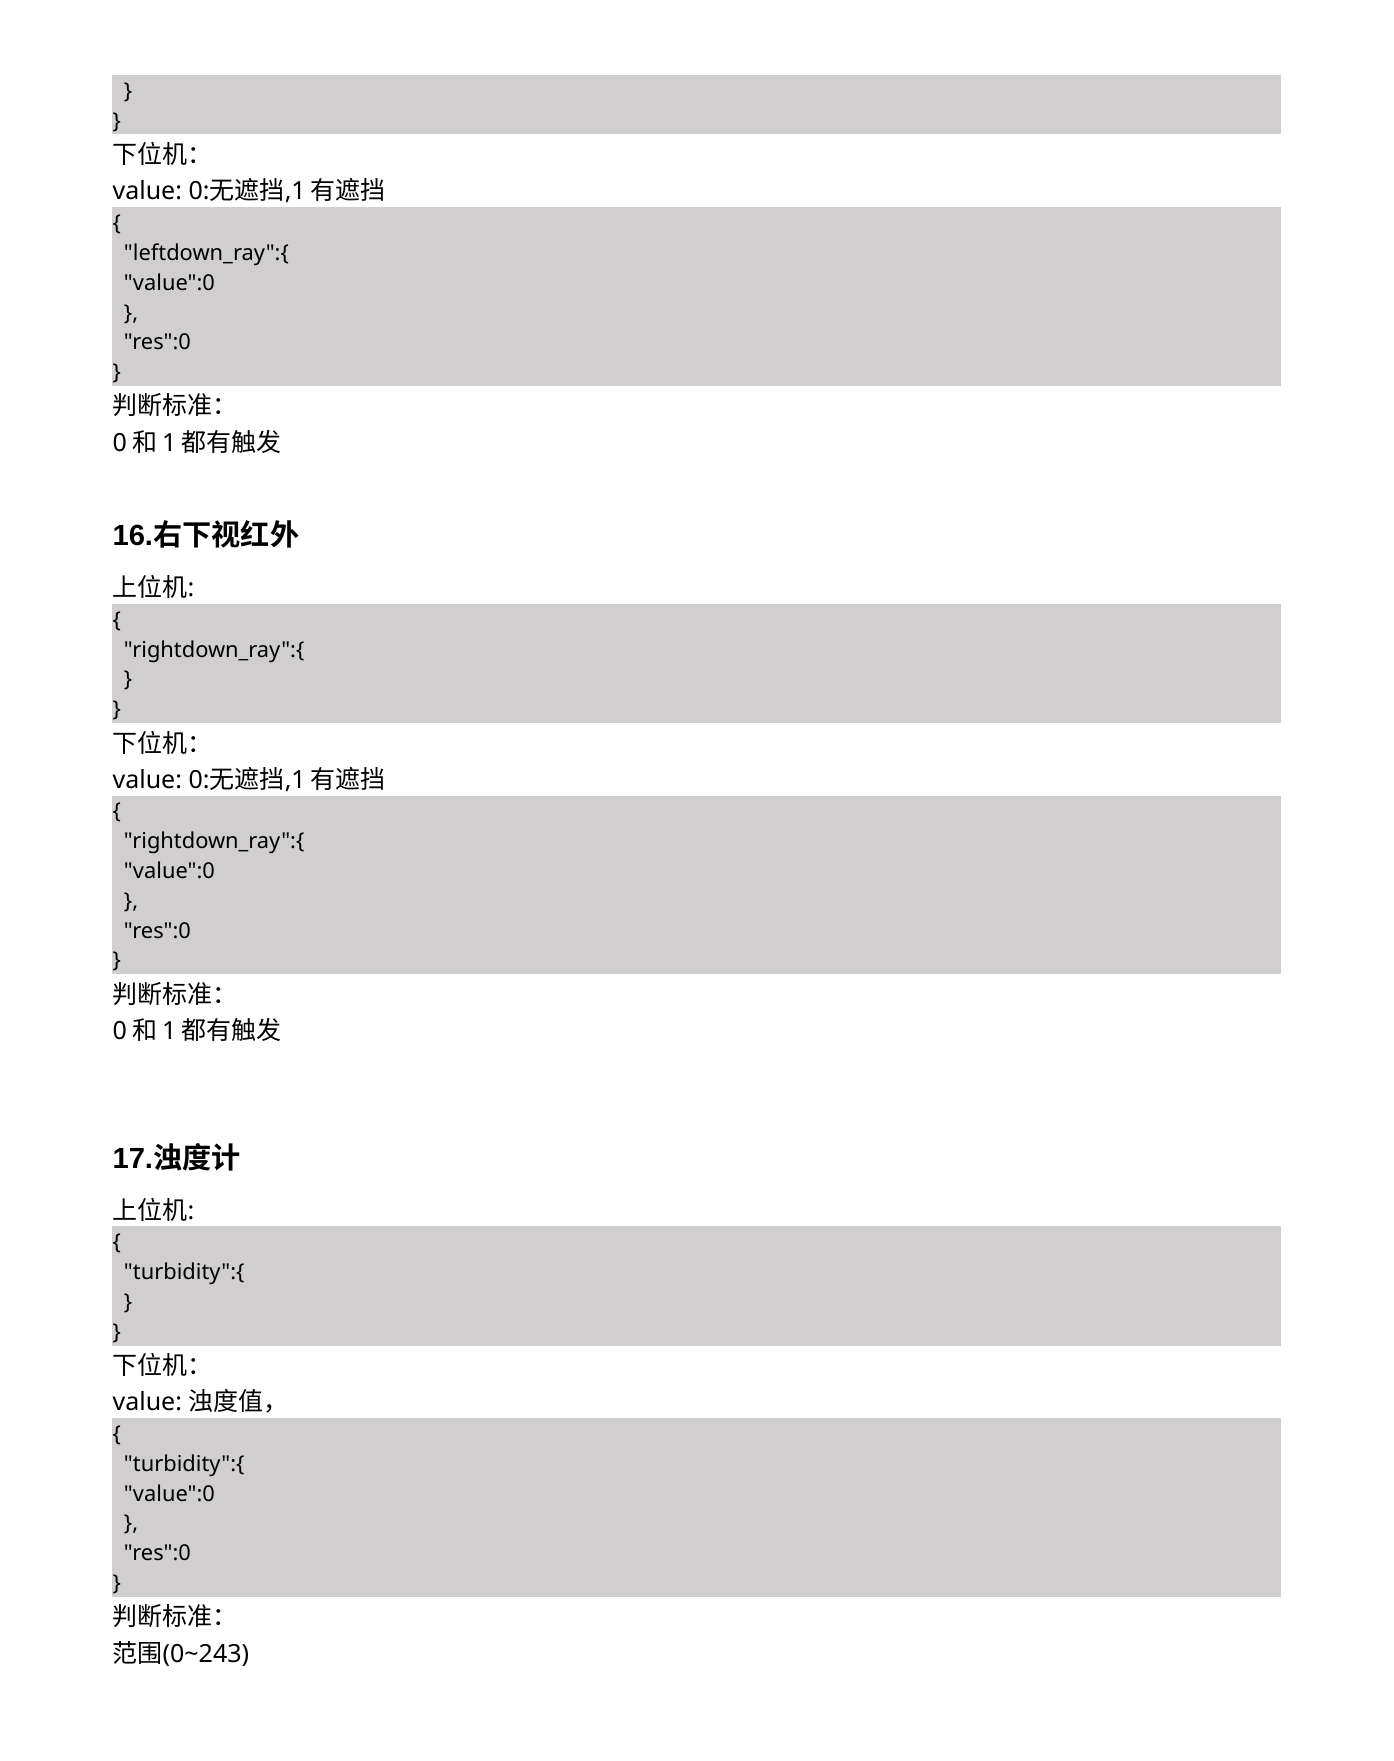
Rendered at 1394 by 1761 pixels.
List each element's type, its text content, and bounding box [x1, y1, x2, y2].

text value: 浊度值， [112, 1382, 1281, 1418]
text { "rightdown_ray":{ "value":0 }, "res":0 } [112, 796, 1281, 974]
text 判断标准： [112, 1597, 1281, 1633]
text value: 0:无遮挡,1有遮挡 [112, 171, 1281, 207]
text value: 0:无遮挡,1有遮挡 [112, 759, 1281, 796]
text { "leftdown_ray":{ "value":0 }, "res":0 } [112, 207, 1281, 386]
text { "turbidity":{ "value":0 }, "res":0 } [112, 1418, 1281, 1597]
text 下位机： [112, 723, 1281, 759]
text 上位机: [112, 1190, 1281, 1226]
subtitle 16.右下视红外 [112, 529, 1281, 550]
subtitle 17.浊度计 [112, 1151, 1281, 1172]
text 0和1都有触发 [112, 1011, 1281, 1047]
text 范围(0~243) [112, 1633, 1281, 1669]
text { "rightdown_ray":{ } } [112, 604, 1281, 723]
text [112, 75, 1281, 134]
text 下位机： [112, 134, 1281, 171]
text 判断标准： [112, 386, 1281, 422]
text 上位机: [112, 568, 1281, 604]
text 下位机： [112, 1346, 1281, 1382]
text 0和1都有触发 [112, 422, 1281, 458]
text 判断标准： [112, 974, 1281, 1011]
text { "turbidity":{ } } [112, 1226, 1281, 1346]
